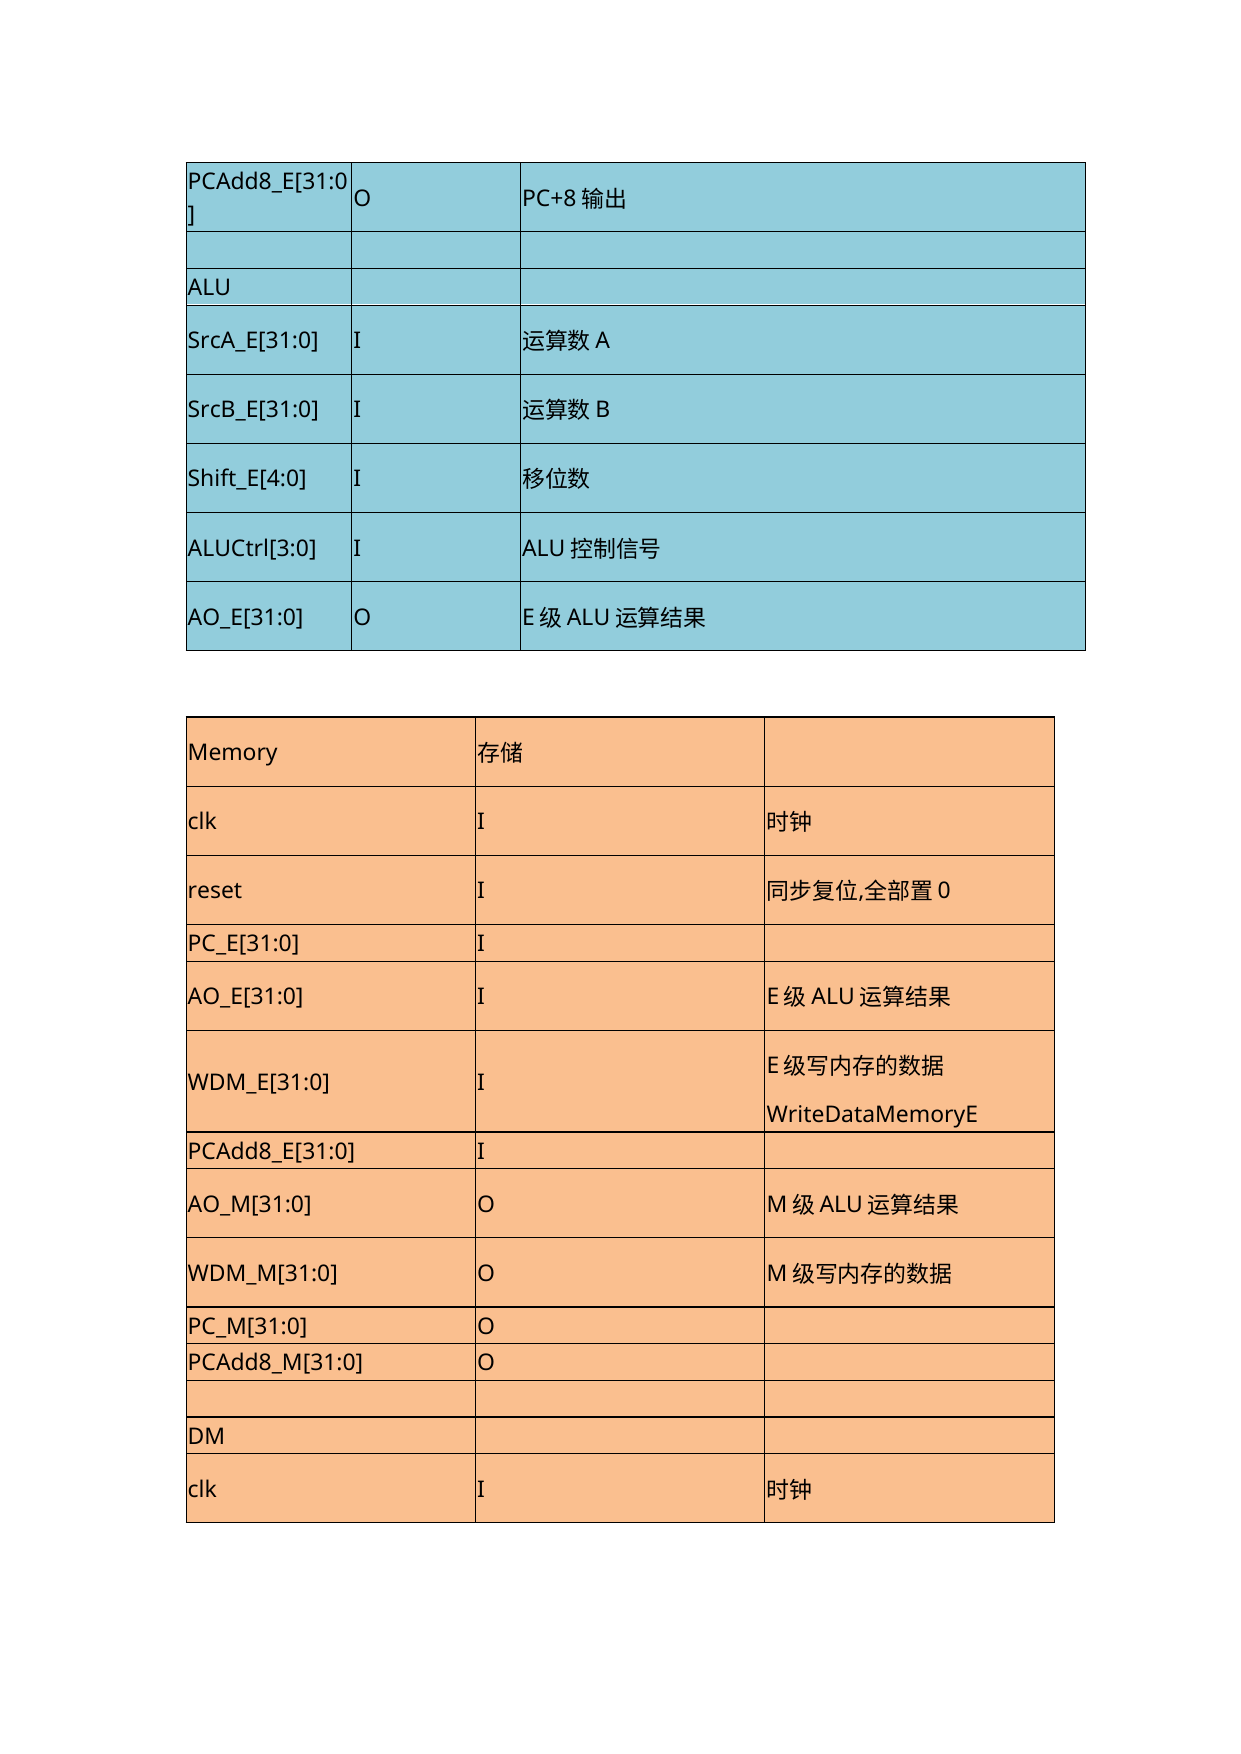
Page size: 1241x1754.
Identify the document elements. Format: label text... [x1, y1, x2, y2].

table_cell [765, 1381, 1054, 1416]
table_cell [352, 232, 520, 268]
table_cell [765, 1133, 1054, 1168]
table_cell O [476, 1238, 764, 1306]
table_cell clk [187, 1454, 475, 1522]
table_cell O [352, 163, 520, 231]
table_cell M级写内存的数据 [765, 1238, 1054, 1306]
table_cell reset [187, 856, 475, 924]
table_cell PC+8输出 [521, 163, 1085, 231]
table_header [765, 718, 1054, 786]
table_cell 移位数 [521, 444, 1085, 512]
table_cell [187, 232, 351, 268]
table_cell I [476, 1031, 764, 1131]
table_cell O [352, 582, 520, 650]
table_cell 时钟 [765, 1454, 1054, 1522]
table_cell Shift_E[4:0] [187, 444, 351, 512]
table_cell I [476, 856, 764, 924]
table_cell ALU控制信号 [521, 513, 1085, 581]
table_cell [765, 1418, 1054, 1453]
table_cell [765, 1308, 1054, 1343]
table_cell I [352, 306, 520, 374]
table_cell PCAdd8_E[31:0] [187, 1133, 475, 1168]
table_cell E级写内存的数据WriteDataMemoryE [765, 1031, 1054, 1131]
table_cell clk [187, 787, 475, 855]
table_cell [521, 232, 1085, 268]
table_cell O [476, 1308, 764, 1343]
table_cell [352, 269, 520, 304]
table_cell M级ALU运算结果 [765, 1169, 1054, 1237]
table_cell PCAdd8_E[31:0] [187, 163, 351, 231]
table_cell PC_M[31:0] [187, 1308, 475, 1343]
table_cell E级ALU运算结果 [521, 582, 1085, 650]
table_cell O [476, 1169, 764, 1237]
table_cell E级ALU运算结果 [765, 962, 1054, 1030]
table_cell I [476, 962, 764, 1030]
table_cell I [352, 375, 520, 443]
table_cell WDM_E[31:0] [187, 1031, 475, 1131]
table_cell I [476, 925, 764, 961]
table_cell [521, 269, 1085, 304]
table_header Memory [187, 718, 475, 786]
table_cell I [476, 1454, 764, 1522]
table_cell SrcB_E[31:0] [187, 375, 351, 443]
table_cell 运算数B [521, 375, 1085, 443]
table_cell [765, 925, 1054, 961]
table_cell 运算数A [521, 306, 1085, 374]
table_cell ALU [187, 269, 351, 304]
table_cell AO_E[31:0] [187, 962, 475, 1030]
table_cell AO_M[31:0] [187, 1169, 475, 1237]
table_cell PC_E[31:0] [187, 925, 475, 961]
table_cell [476, 1418, 764, 1453]
table_cell [765, 1344, 1054, 1380]
table_cell 时钟 [765, 787, 1054, 855]
table_cell PCAdd8_M[31:0] [187, 1344, 475, 1380]
table_cell I [476, 1133, 764, 1168]
table_cell [476, 1381, 764, 1416]
table_cell I [352, 444, 520, 512]
table_cell AO_E[31:0] [187, 582, 351, 650]
table_cell [187, 1381, 475, 1416]
table_cell I [476, 787, 764, 855]
table_cell 同步复位,全部置0 [765, 856, 1054, 924]
table_cell WDM_M[31:0] [187, 1238, 475, 1306]
table_cell SrcA_E[31:0] [187, 306, 351, 374]
table_cell DM [187, 1418, 475, 1453]
table_cell ALUCtrl[3:0] [187, 513, 351, 581]
table_header 存储 [476, 718, 764, 786]
table_cell O [476, 1344, 764, 1380]
table_cell I [352, 513, 520, 581]
